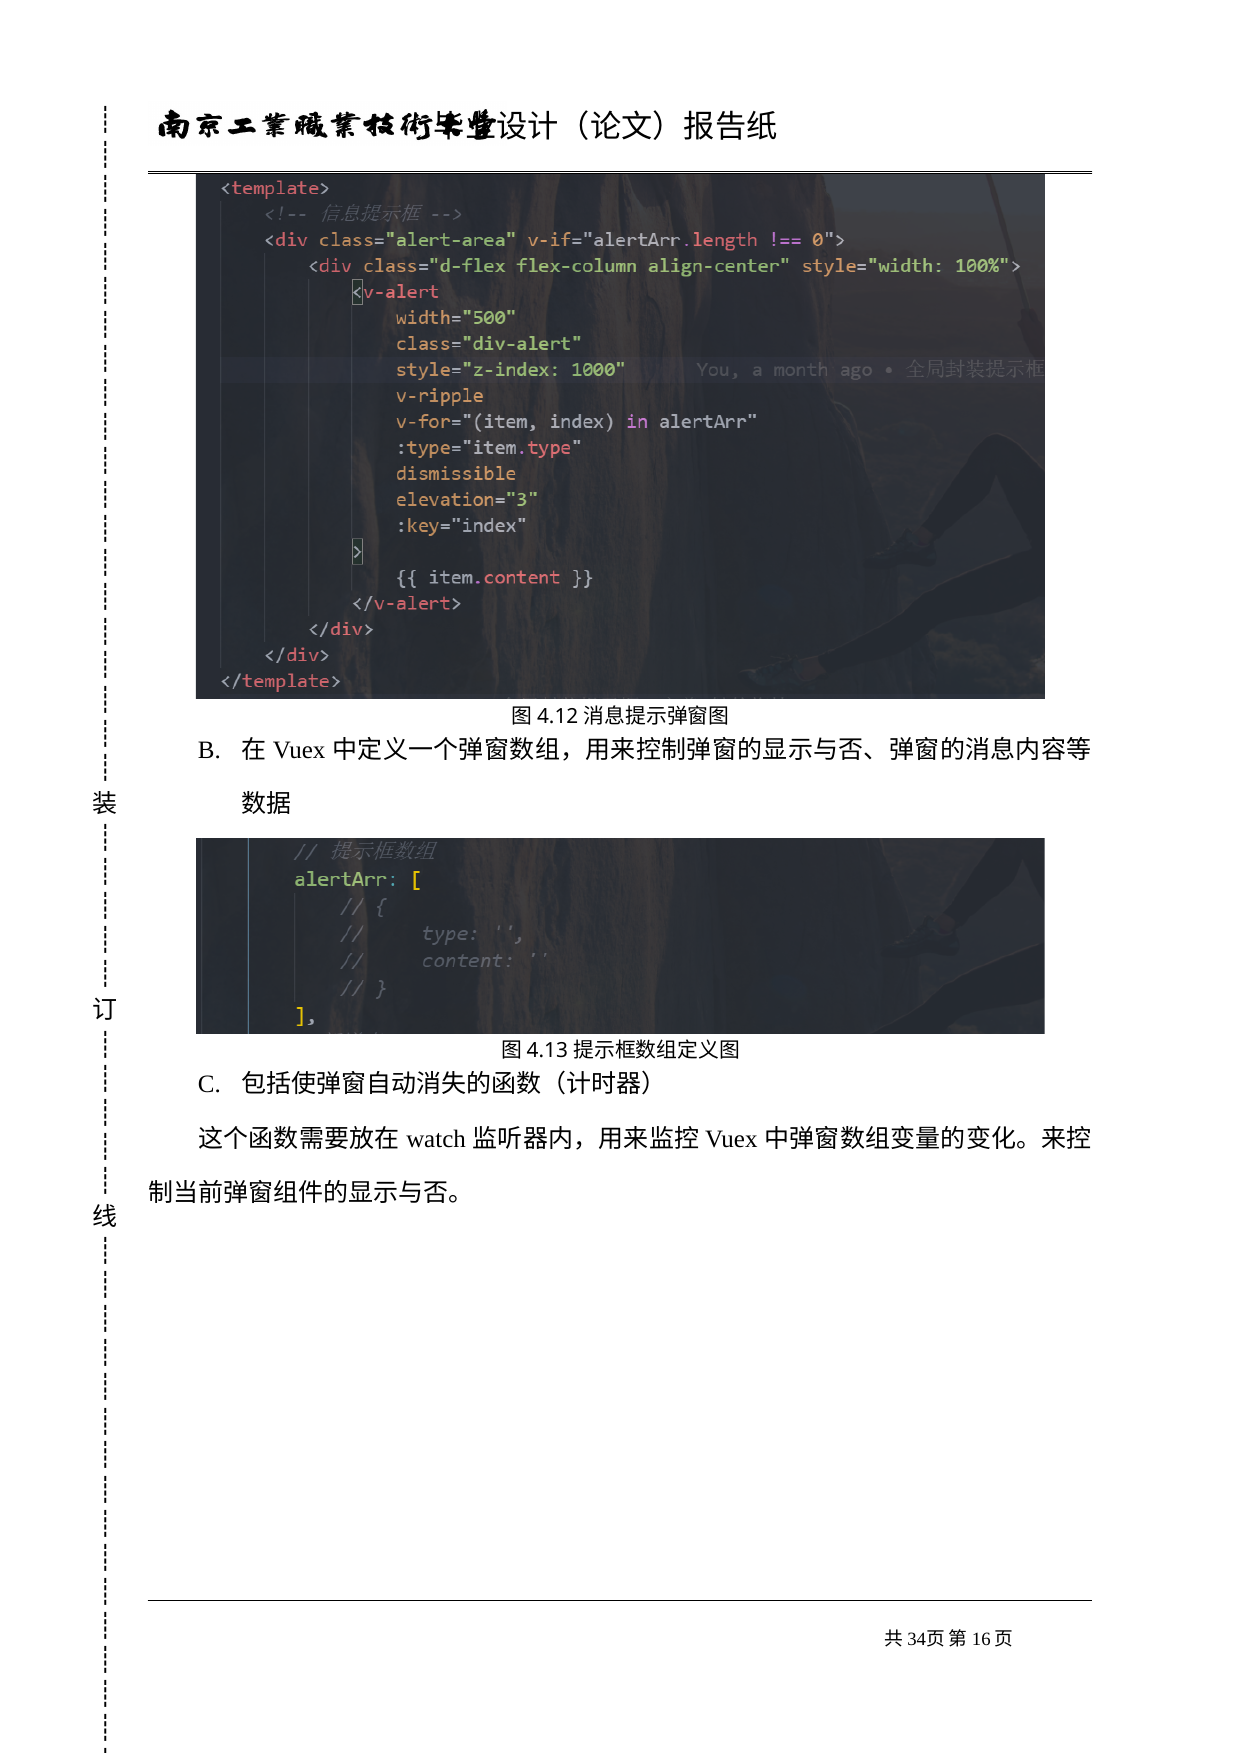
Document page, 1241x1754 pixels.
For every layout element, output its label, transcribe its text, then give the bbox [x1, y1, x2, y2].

text 这个函数需要放在 watch 监听器内，用来监控Vuex 中弹窗数组变量的变化。来控制当前弹窗组件的显示与否。 [148, 1118, 1092, 1209]
picture [195, 174, 1045, 699]
list 在 Vuex 中定义一个弹窗数组，用来控制弹窗的显示与否、弹窗的消息内容等数据 [198, 729, 1092, 820]
picture [147, 101, 507, 146]
picture [196, 838, 1045, 1034]
list 包括使弹窗自动消失的函数（计时器） [198, 1064, 1092, 1100]
